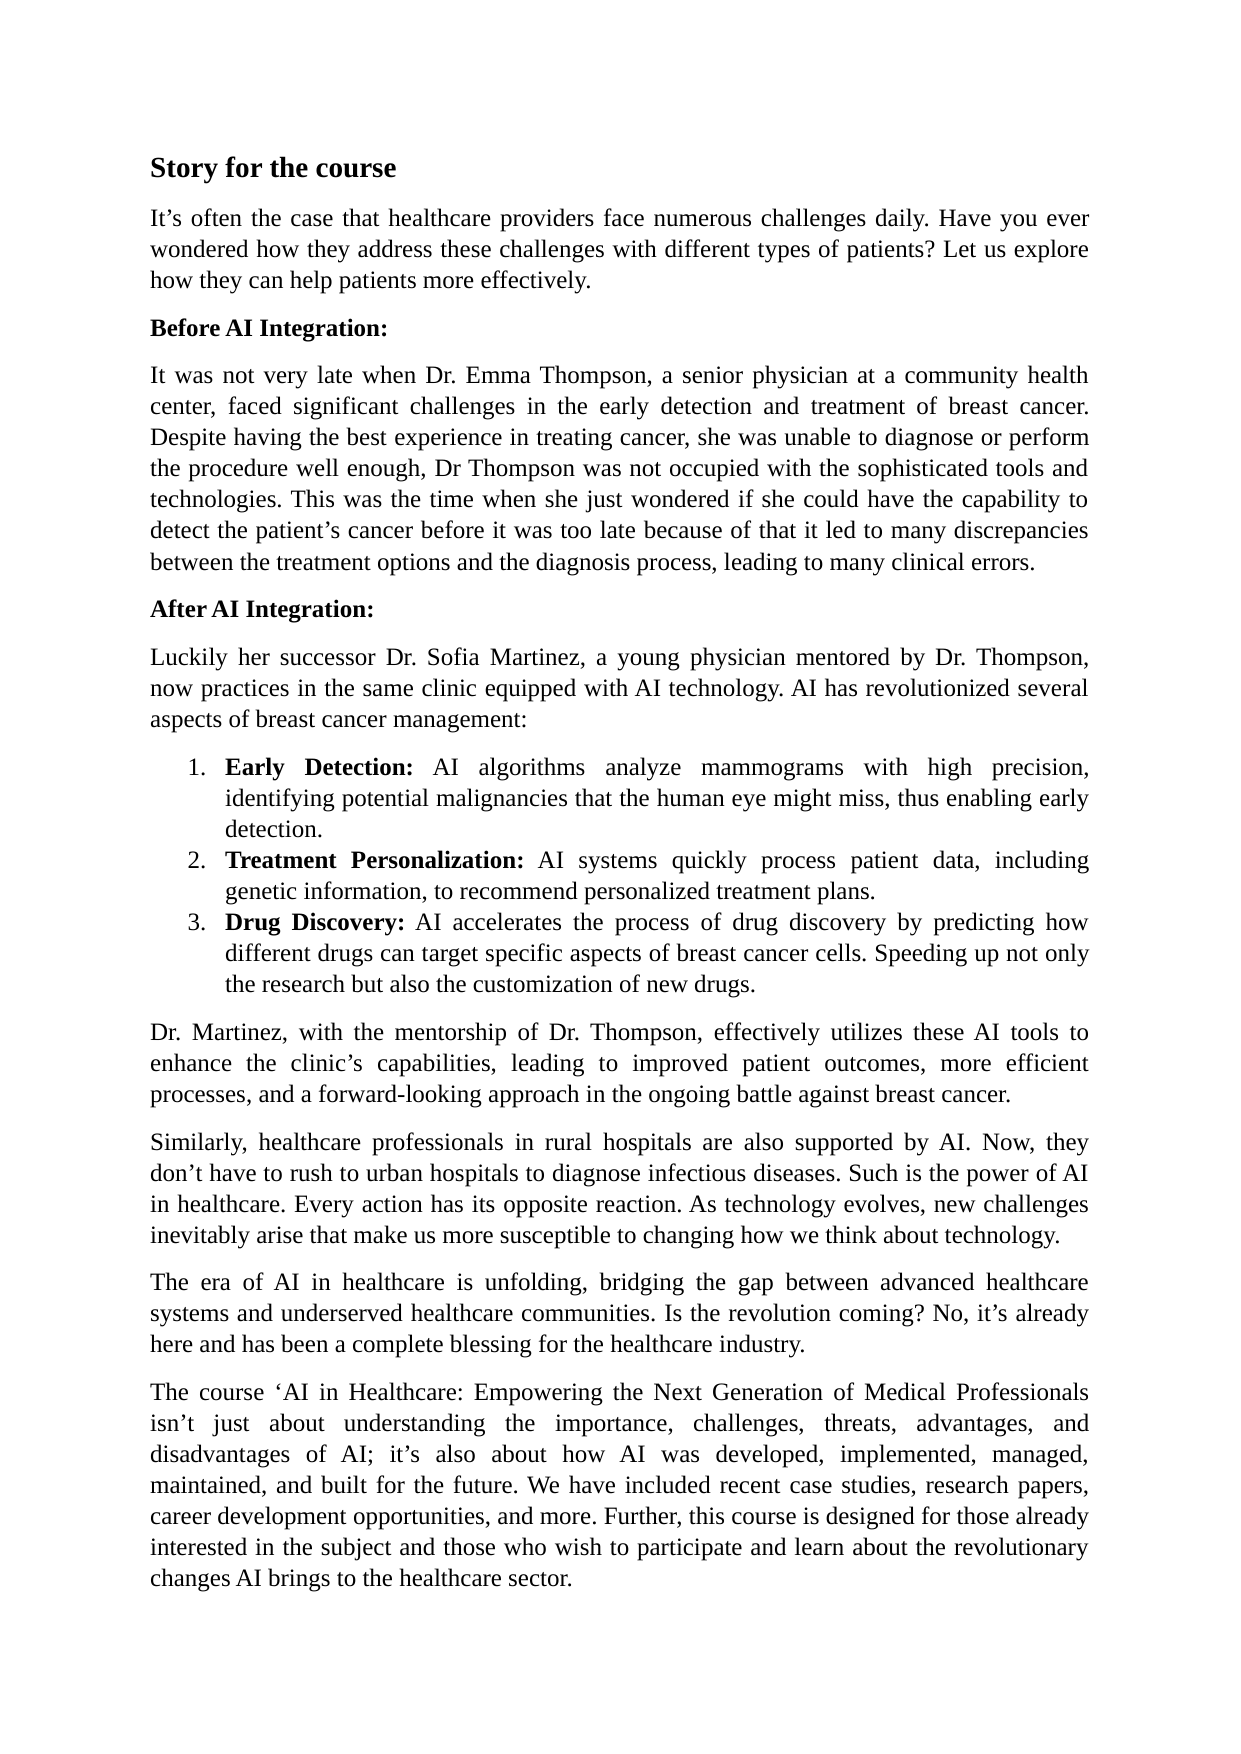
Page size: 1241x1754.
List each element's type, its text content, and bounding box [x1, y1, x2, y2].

text After AI Integration: [150, 594, 1090, 623]
text Story for the course [150, 150, 1090, 183]
list Drug Discovery: AI accelerates the process of drug discovery by predicting how different drugs can target specific aspects of breast cancer cells. Speeding up not only the research but also the customization of new drugs. [187, 907, 1090, 998]
text The course ‘AI in Healthcare: Empowering the Next Generation of Medical Professionals isn’t just about understanding the importance, challenges, threats, advantages, and disadvantages of AI; it’s also about how AI was developed, implemented, managed, maintained, and built for the future. We have included recent case studies, research papers, career development opportunities, and more. Further, this course is designed for those already interested in the subject and those who wish to participate and learn about the revolutionary changes AI brings to the healthcare sector. [150, 1377, 1090, 1592]
text Similarly, healthcare professionals in rural hospitals are also supported by AI. Now, they don’t have to rush to urban hospitals to diagnose infectious diseases. Such is the power of AI in healthcare. Every action has its opposite reaction. As technology evolves, new challenges inevitably arise that make us more susceptible to changing how we think about technology. [150, 1127, 1090, 1248]
text Dr. Martinez, with the mentorship of Dr. Thompson, effectively utilizes these AI tools to enhance the clinic’s capabilities, leading to improved patient outcomes, more efficient processes, and a forward-looking approach in the ongoing battle against breast cancer. [150, 1017, 1090, 1108]
text Before AI Integration: [150, 313, 1090, 341]
text It was not very late when Dr. Emma Thompson, a senior physician at a community health center, faced significant challenges in the early detection and treatment of breast cancer. Despite having the best experience in treating cancer, she was unable to diagnose or perform the procedure well enough, Dr Thompson was not occupied with the sophisticated tools and technologies. This was the time when she just wondered if she could have the capability to detect the patient’s cancer before it was too late because of that it led to many discrepancies between the treatment options and the diagnosis process, leading to many clinical errors. [150, 360, 1090, 575]
list Treatment Personalization: AI systems quickly process patient data, including genetic information, to recommend personalized treatment plans. [187, 845, 1090, 905]
text Luckily her successor Dr. Sofia Martinez, a young physician mentored by Dr. Thompson, now practices in the same clinic equipped with AI technology. AI has revolutionized several aspects of breast cancer management: [150, 642, 1090, 733]
list Early Detection: AI algorithms analyze mammograms with high precision, identifying potential malignancies that the human eye might miss, thus enabling early detection. [187, 752, 1090, 843]
text It’s often the case that healthcare providers face numerous challenges daily. Have you ever wondered how they address these challenges with different types of patients? Let us explore how they can help patients more effectively. [150, 203, 1090, 294]
text The era of AI in healthcare is unfolding, bridging the gap between advanced healthcare systems and underserved healthcare communities. Is the revolution coming? No, it’s already here and has been a complete blessing for the healthcare industry. [150, 1267, 1090, 1358]
